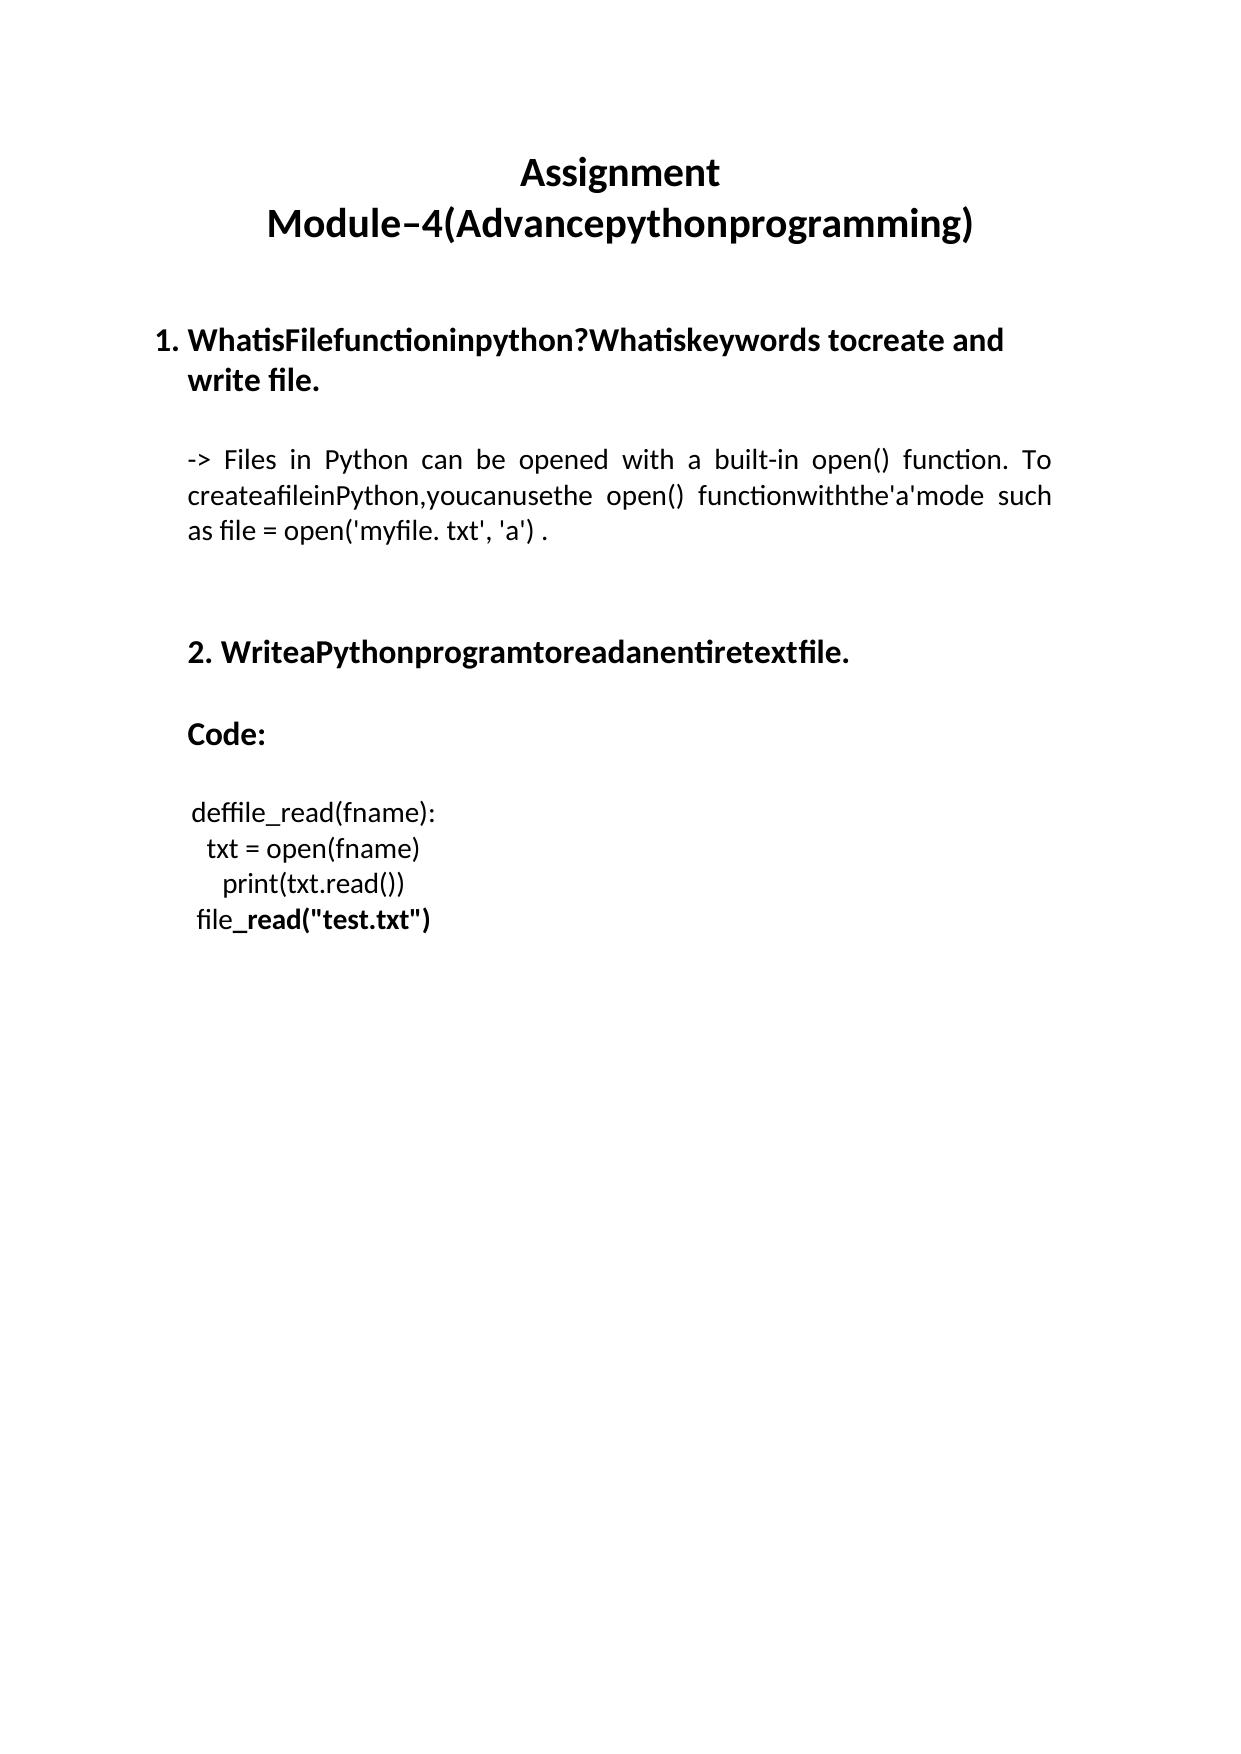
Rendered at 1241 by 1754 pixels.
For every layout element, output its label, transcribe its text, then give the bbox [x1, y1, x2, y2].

list WriteaPythonprogramtoreadanentiretextfile. [187, 631, 1065, 672]
text Code: [187, 713, 1065, 753]
text Module–4(Advancepythonprogramming) [175, 197, 1065, 248]
text deffile_read(fname): txt = open(fname) print(txt.read()) file_read("test.txt") [175, 794, 452, 937]
list WhatisFilefunctioninpython?Whatiskeywords tocreate and write file. [154, 319, 1047, 400]
text Assignment [175, 146, 1065, 197]
text -> Files in Python can be opened with a built-in open() function. To createafileinPython,youcanusethe open() functionwiththe'a'mode such as file = open('myfile. txt', 'a') . [187, 441, 1053, 548]
